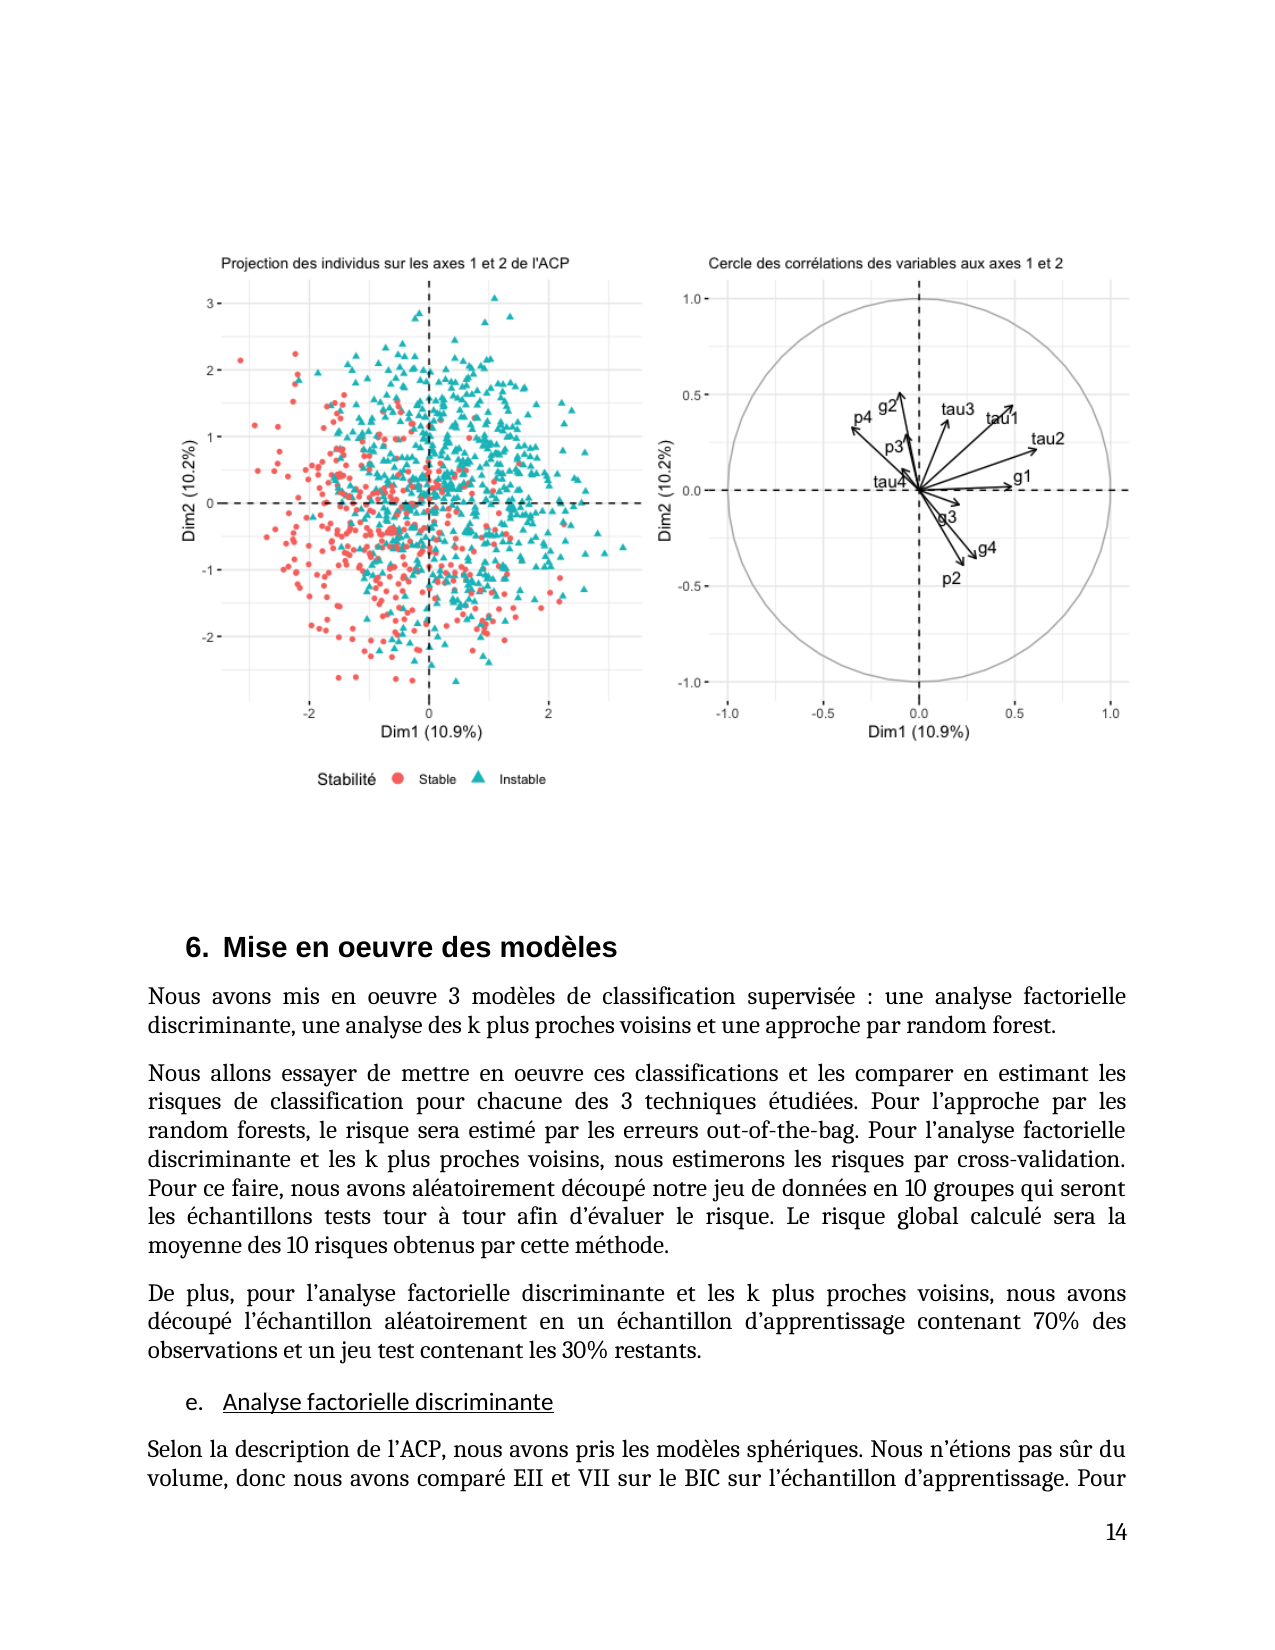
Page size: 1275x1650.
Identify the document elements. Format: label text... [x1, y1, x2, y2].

text Nous allons essayer de mettre en oeuvre ces classifications et les comparer en estimant les risques de classification pour chacune des 3 techniques étudiées. Pour l’approche par les random forests, le risque sera estimé par les erreurs out-of-the-bag. Pour l’analyse factorielle discriminante et les k plus proches voisins, nous estimerons les risques par cross-validation. Pour ce faire, nous avons aléatoirement découpé notre jeu de données en 10 groupes qui seront les échantillons tests tour à tour afin d’évaluer le risque. Le risque global calculé sera la moyenne des 10 risques obtenus par cette méthode. [148, 1058, 1127, 1260]
subtitle Mise en oeuvre des modèles [185, 930, 1127, 963]
picture [166, 147, 1146, 910]
text De plus, pour l’analyse factorielle discriminante et les k plus proches voisins, nous avons découpé l’échantillon aléatoirement en un échantillon d’apprentissage contenant 70% des observations et un jeu test contenant les 30% restants. [148, 1278, 1127, 1365]
text Nous avons mis en oeuvre 3 modèles de classification supervisée : une analyse factorielle discriminante, une analyse des k plus proches voisins et une approche par random forest. [148, 982, 1127, 1040]
subtitle Analyse factorielle discriminante [185, 1386, 1127, 1416]
